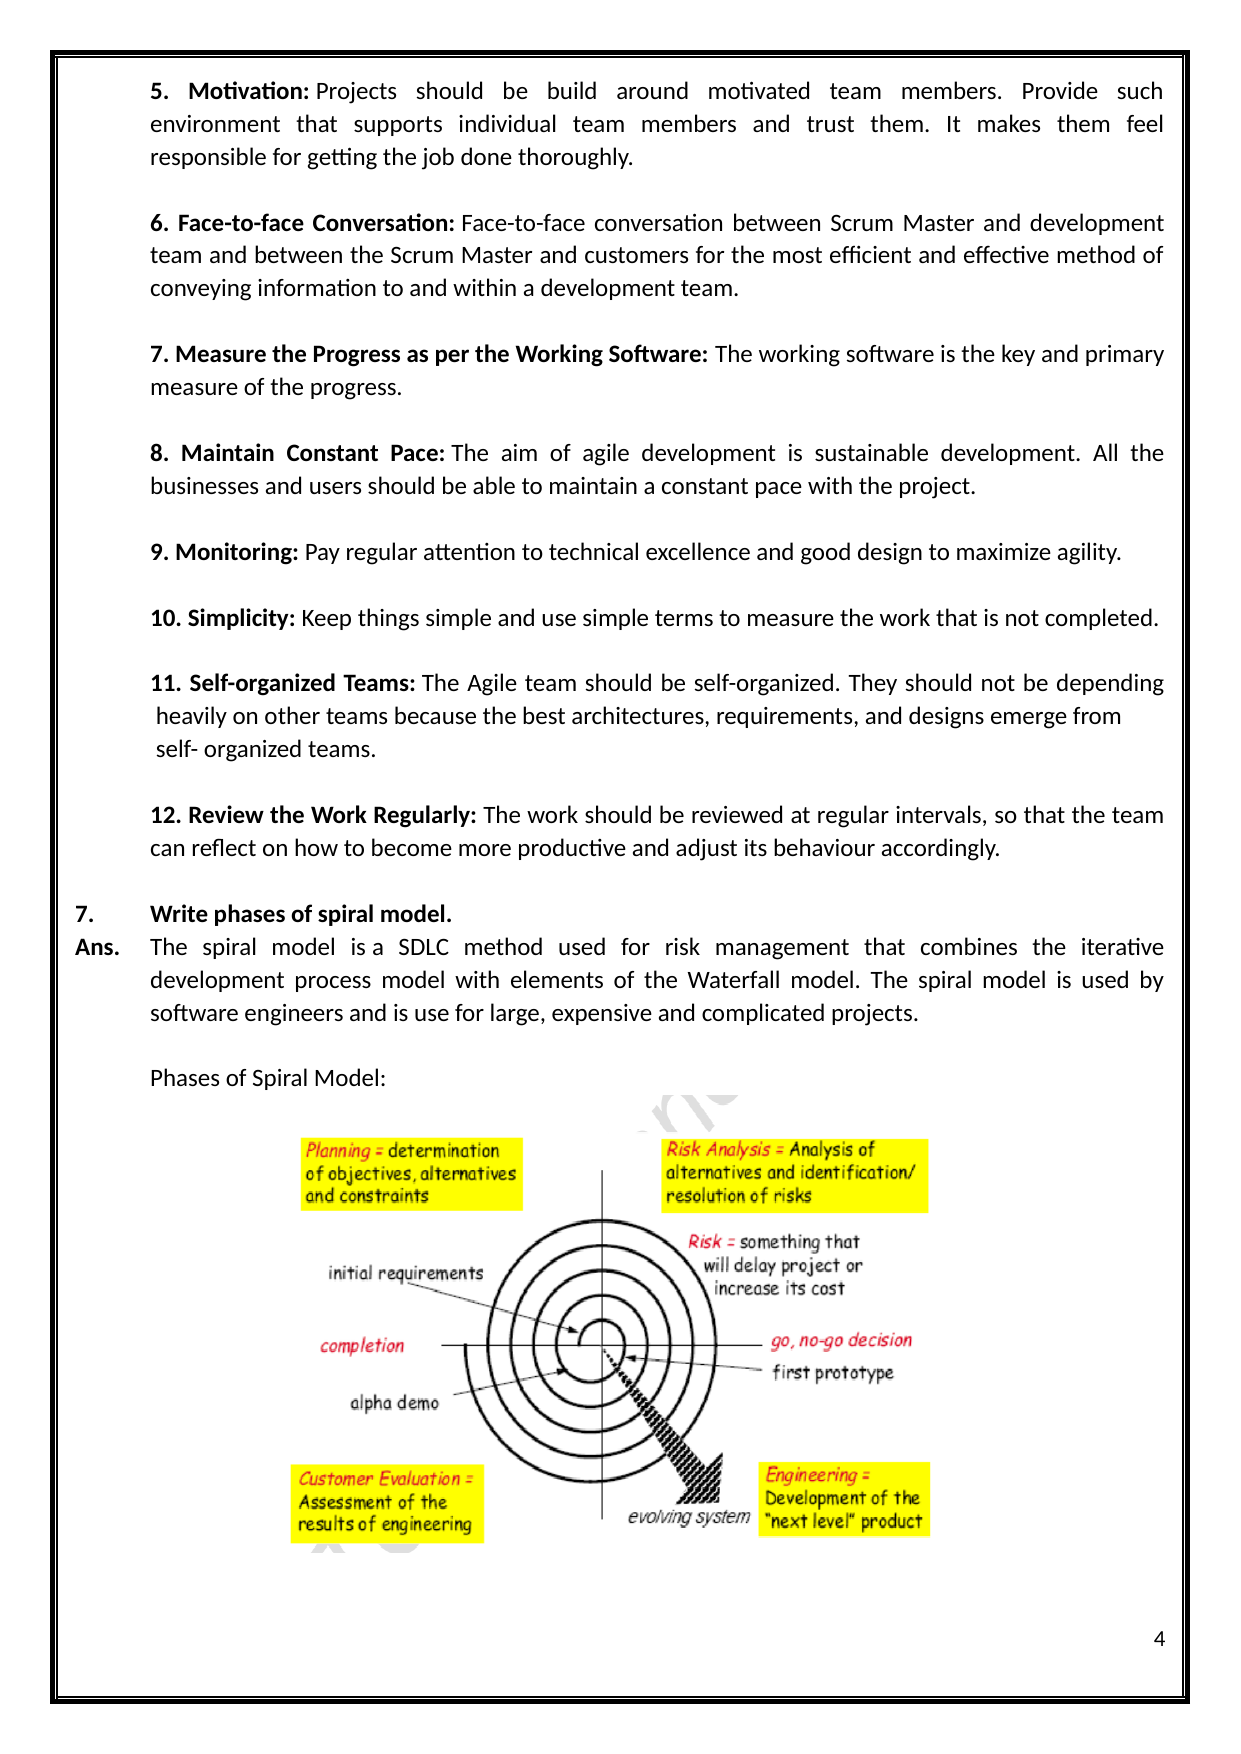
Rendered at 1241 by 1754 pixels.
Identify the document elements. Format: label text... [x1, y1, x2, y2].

text Ans. The spiral model is a SDLC method used for risk management that combines the iterative development process model with elements of the Waterfall model. The spiral model is used by software engineers and is use for large, expensive and complicated projects. [75, 931, 1165, 1027]
text Phases of Spiral Model: [75, 1062, 1165, 1093]
text 9. Monitoring: Pay regular attention to technical excellence and good design to maximize agility. [75, 536, 1165, 566]
text 7. Measure the Progress as per the Working Software: The working software is the key and primary measure of the progress. [150, 338, 1165, 402]
text 5. Motivation: Projects should be build around motivated team members. Provide such environment that supports individual team members and trust them. It makes them feel responsible for getting the job done thoroughly. [150, 75, 1165, 171]
text 10. Simplicity: Keep things simple and use simple terms to measure the work that is not completed. [75, 602, 1165, 632]
picture [287, 1095, 953, 1553]
text self- organized teams. [75, 733, 1165, 764]
text 7. Write phases of spiral model. [75, 898, 1165, 928]
text 6. Face-to-face Conversation: Face-to-face conversation between Scrum Master and development team and between the Scrum Master and customers for the most efficient and effective method of conveying information to and within a development team. [150, 207, 1165, 303]
text 12. Review the Work Regularly: The work should be reviewed at regular intervals, so that the team can reflect on how to become more productive and adjust its behaviour accordingly. [150, 799, 1165, 863]
text 11. Self-organized Teams: The Agile team should be self-organized. They should not be depending heavily on other teams because the best architectures, requirements, and designs emerge from [75, 667, 1165, 731]
text 8. Maintain Constant Pace: The aim of agile development is sustainable development. All the businesses and users should be able to maintain a constant pace with the project. [150, 437, 1165, 501]
